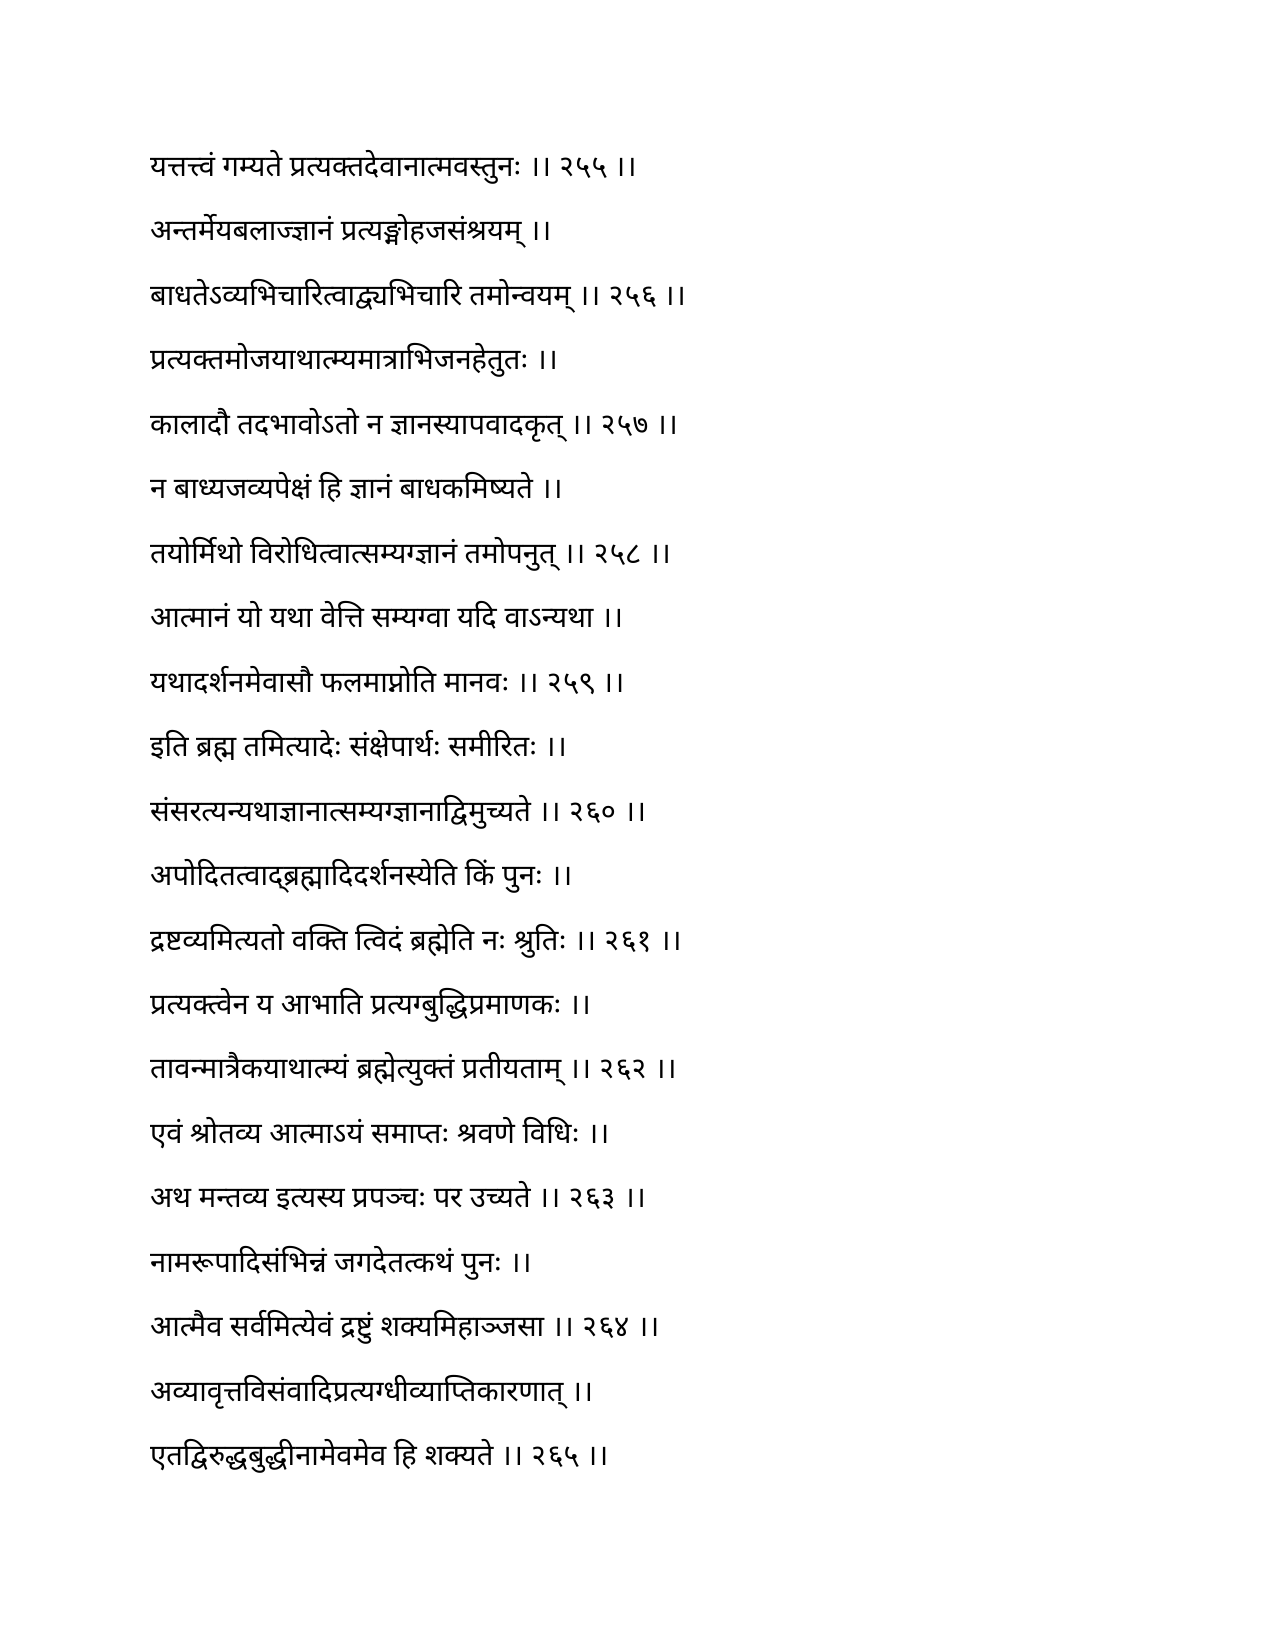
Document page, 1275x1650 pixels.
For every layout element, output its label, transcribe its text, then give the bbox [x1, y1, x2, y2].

text कालादौ तदभावोऽतो न ज्ञानस्यापवादकृत् ।। २५७ ।। [150, 408, 1125, 446]
text यत्तत्त्वं गम्यते प्रत्यक्तदेवानात्मवस्तुनः ।। २५५ ।। [150, 150, 1125, 188]
text संसरत्यन्यथाज्ञानात्सम्यग्ज्ञानाद्विमुच्यते ।। २६० ।। [150, 795, 1125, 833]
text प्रत्यक्तमोजयाथात्म्यमात्राभिजनहेतुतः ।। [150, 343, 1125, 381]
text बाधतेऽव्यभिचारित्वाद्व्यभिचारि तमोन्वयम् ।। २५६ ।। [150, 279, 1125, 317]
text आत्मानं यो यथा वेत्ति सम्यग्वा यदि वाऽन्यथा ।। [150, 601, 1125, 639]
text प्रत्यक्त्वेन य आभाति प्रत्यग्बुद्धिप्रमाणकः ।। [150, 988, 1125, 1026]
text तावन्मात्रैकयाथात्म्यं ब्रह्मेत्युक्तं प्रतीयताम् ।। २६२ ।। [150, 1053, 1125, 1091]
text नामरूपादिसंभिन्नं जगदेतत्कथं पुनः ।। [150, 1246, 1125, 1284]
text न बाध्यजव्यपेक्षं हि ज्ञानं बाधकमिष्यते ।। [150, 472, 1125, 510]
text अव्यावृत्तविसंवादिप्रत्यग्धीव्याप्तिकारणात् ।। [150, 1375, 1125, 1413]
text इति ब्रह्म तमित्यादेः संक्षेपार्थः समीरितः ।। [150, 730, 1125, 768]
text अथ मन्तव्य इत्यस्य प्रपञ्चः पर उच्यते ।। २६३ ।। [150, 1182, 1125, 1220]
text द्रष्टव्यमित्यतो वक्ति त्विदं ब्रह्मेति नः श्रुतिः ।। २६१ ।। [150, 924, 1125, 962]
text तयोर्मिथो विरोधित्वात्सम्यग्ज्ञानं तमोपनुत् ।। २५८ ।। [150, 537, 1125, 575]
text एतद्विरुद्धबुद्धीनामेवमेव हि शक्यते ।। २६५ ।। [150, 1439, 1125, 1478]
text आत्मैव सर्वमित्येवं द्रष्टुं शक्यमिहाञ्जसा ।। २६४ ।। [150, 1311, 1125, 1349]
text अपोदितत्वाद्ब्रह्मादिदर्शनस्येति किं पुनः ।। [150, 859, 1125, 897]
text अन्तर्मेयबलाज्ज्ञानं प्रत्यङ्मोहजसंश्रयम् ।। [150, 214, 1125, 252]
text यथादर्शनमेवासौ फलमाप्नोति मानवः ।। २५९ ।। [150, 666, 1125, 704]
text एवं श्रोतव्य आत्माऽयं समाप्तः श्रवणे विधिः ।। [150, 1117, 1125, 1155]
